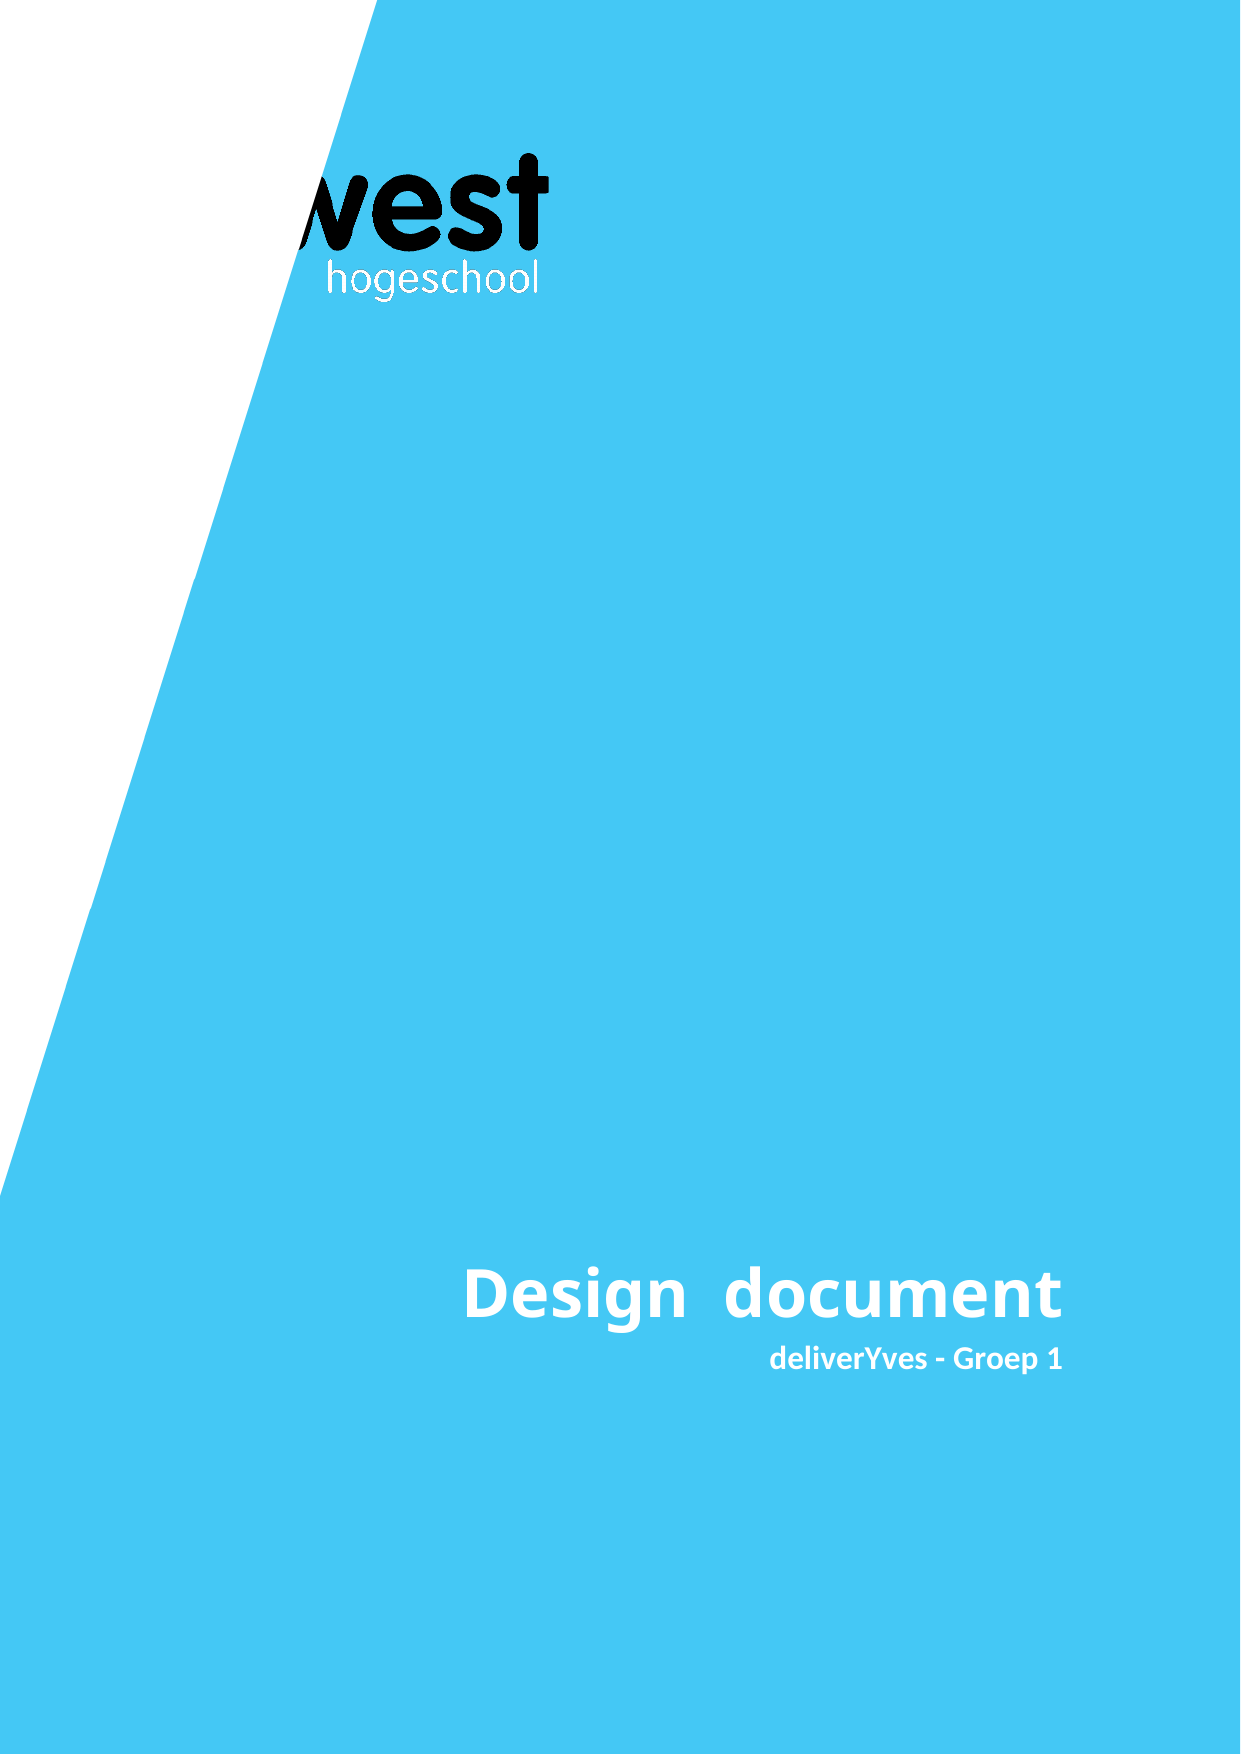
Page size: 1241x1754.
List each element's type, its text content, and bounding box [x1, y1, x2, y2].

text Design document [177, 1246, 1063, 1337]
text deliverYves - Groep 1 [177, 1337, 1063, 1377]
picture [0, 0, 1233, 1235]
